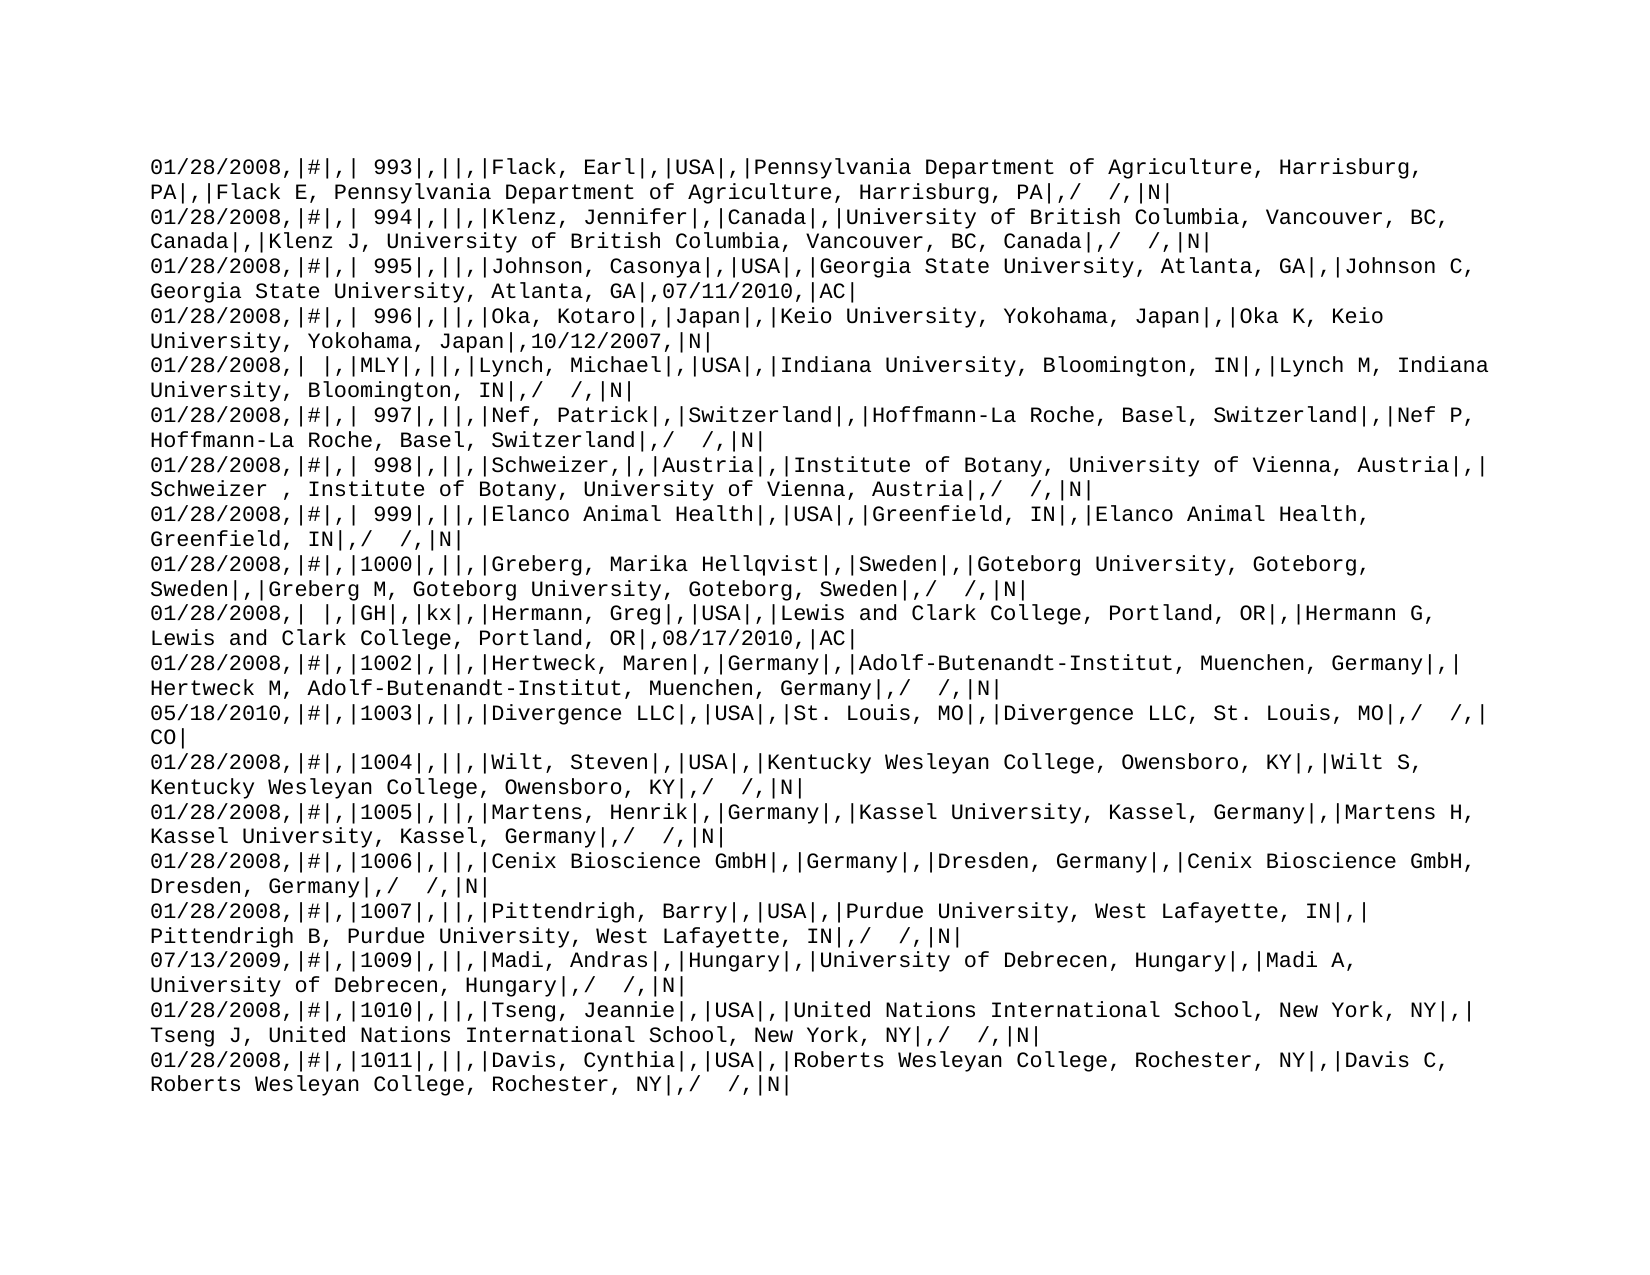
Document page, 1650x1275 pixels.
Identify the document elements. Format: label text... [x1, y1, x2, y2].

text 01/28/2008,|#|,|1005|,||,|Martens, Henrik|,|Germany|,|Kassel University, Kassel, Germany|,|Martens H, Kassel University, Kassel, Germany|,/ /,|N| [150, 801, 1500, 851]
text 01/28/2008,|#|,|1011|,||,|Davis, Cynthia|,|USA|,|Roberts Wesleyan College, Rochester, NY|,|Davis C, Roberts Wesleyan College, Rochester, NY|,/ /,|N| [150, 1049, 1500, 1098]
text 01/28/2008,|#|,|1004|,||,|Wilt, Steven|,|USA|,|Kentucky Wesleyan College, Owensboro, KY|,|Wilt S, Kentucky Wesleyan College, Owensboro, KY|,/ /,|N| [150, 751, 1500, 801]
text 01/28/2008,|#|,| 996|,||,|Oka, Kotaro|,|Japan|,|Keio University, Yokohama, Japan|,|Oka K, Keio University, Yokohama, Japan|,10/12/2007,|N| [150, 305, 1500, 355]
text 01/28/2008,|#|,| 997|,||,|Nef, Patrick|,|Switzerland|,|Hoffmann-La Roche, Basel, Switzerland|,|Nef P, Hoffmann-La Roche, Basel, Switzerland|,/ /,|N| [150, 404, 1500, 454]
text 07/13/2009,|#|,|1009|,||,|Madi, Andras|,|Hungary|,|University of Debrecen, Hungary|,|Madi A, University of Debrecen, Hungary|,/ /,|N| [150, 950, 1500, 999]
text 01/28/2008,|#|,| 993|,||,|Flack, Earl|,|USA|,|Pennsylvania Department of Agriculture, Harrisburg, PA|,|Flack E, Pennsylvania Department of Agriculture, Harrisburg, PA|,/ /,|N| [150, 156, 1500, 206]
text 01/28/2008,|#|,| 998|,||,|Schweizer,|,|Austria|,|Institute of Botany, University of Vienna, Austria|,|Schweizer , Institute of Botany, University of Vienna, Austria|,/ /,|N| [150, 454, 1500, 503]
text 01/28/2008,|#|,|1006|,||,|Cenix Bioscience GmbH|,|Germany|,|Dresden, Germany|,|Cenix Bioscience GmbH, Dresden, Germany|,/ /,|N| [150, 851, 1500, 900]
text 01/28/2008,|#|,|1010|,||,|Tseng, Jeannie|,|USA|,|United Nations International School, New York, NY|,|Tseng J, United Nations International School, New York, NY|,/ /,|N| [150, 999, 1500, 1049]
text 01/28/2008,|#|,|1002|,||,|Hertweck, Maren|,|Germany|,|Adolf-Butenandt-Institut, Muenchen, Germany|,|Hertweck M, Adolf-Butenandt-Institut, Muenchen, Germany|,/ /,|N| [150, 652, 1500, 702]
text 01/28/2008,|#|,| 995|,||,|Johnson, Casonya|,|USA|,|Georgia State University, Atlanta, GA|,|Johnson C, Georgia State University, Atlanta, GA|,07/11/2010,|AC| [150, 256, 1500, 305]
text 01/28/2008,|#|,|1000|,||,|Greberg, Marika Hellqvist|,|Sweden|,|Goteborg University, Goteborg, Sweden|,|Greberg M, Goteborg University, Goteborg, Sweden|,/ /,|N| [150, 553, 1500, 603]
text 01/28/2008,| |,|MLY|,||,|Lynch, Michael|,|USA|,|Indiana University, Bloomington, IN|,|Lynch M, Indiana University, Bloomington, IN|,/ /,|N| [150, 355, 1500, 404]
text 01/28/2008,|#|,| 994|,||,|Klenz, Jennifer|,|Canada|,|University of British Columbia, Vancouver, BC, Canada|,|Klenz J, University of British Columbia, Vancouver, BC, Canada|,/ /,|N| [150, 206, 1500, 256]
text 01/28/2008,|#|,| 999|,||,|Elanco Animal Health|,|USA|,|Greenfield, IN|,|Elanco Animal Health, Greenfield, IN|,/ /,|N| [150, 503, 1500, 553]
text 05/18/2010,|#|,|1003|,||,|Divergence LLC|,|USA|,|St. Louis, MO|,|Divergence LLC, St. Louis, MO|,/ /,|CO| [150, 702, 1500, 751]
text 01/28/2008,|#|,|1007|,||,|Pittendrigh, Barry|,|USA|,|Purdue University, West Lafayette, IN|,|Pittendrigh B, Purdue University, West Lafayette, IN|,/ /,|N| [150, 900, 1500, 950]
text 01/28/2008,| |,|GH|,|kx|,|Hermann, Greg|,|USA|,|Lewis and Clark College, Portland, OR|,|Hermann G, Lewis and Clark College, Portland, OR|,08/17/2010,|AC| [150, 603, 1500, 652]
